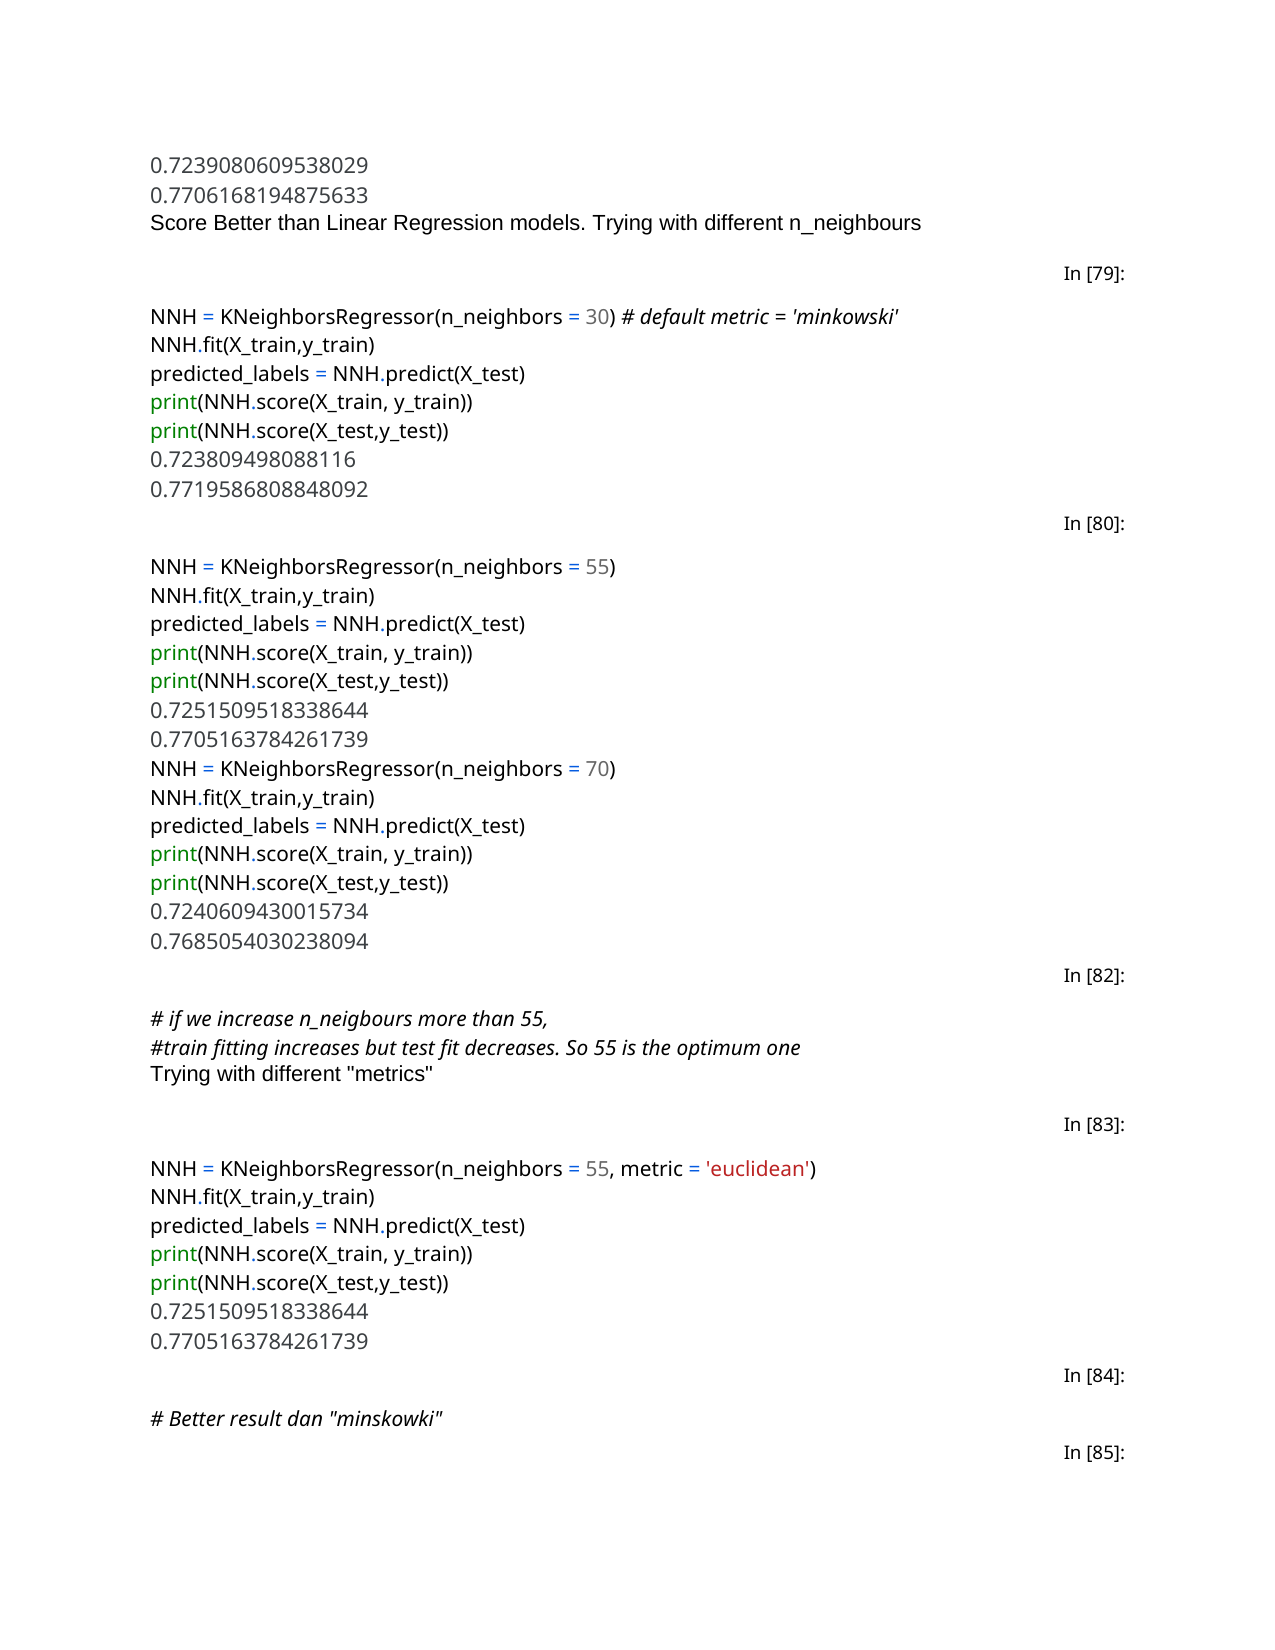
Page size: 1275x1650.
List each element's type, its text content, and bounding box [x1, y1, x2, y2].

text 0.7705163784261739 [150, 1326, 1125, 1356]
text predicted_labels = NNH.predict(X_test) [150, 1211, 1125, 1239]
text print(NNH.score(X_test,y_test)) [150, 1268, 1125, 1296]
text 0.7240609430015734 [150, 896, 1125, 926]
text predicted_labels = NNH.predict(X_test) [150, 359, 1125, 387]
text 0.7719586808848092 [150, 474, 1125, 504]
text 0.7706168194875633 [150, 180, 1125, 209]
text # Better result dan "minskowki" [150, 1404, 1125, 1433]
text 0.7251509518338644 [150, 694, 1125, 724]
text NNH = KNeighborsRegressor(n_neighbors = 55) [150, 552, 1125, 581]
text #train fitting increases but test fit decreases. So 55 is the optimum one [150, 1033, 1125, 1061]
text print(NNH.score(X_test,y_test)) [150, 868, 1125, 896]
text # if we increase n_neigbours more than 55, [150, 1004, 1125, 1033]
text print(NNH.score(X_test,y_test)) [150, 666, 1125, 694]
text In [82]: [150, 956, 1125, 988]
text print(NNH.score(X_test,y_test)) [150, 416, 1125, 444]
text In [84]: [150, 1356, 1125, 1387]
text NNH = KNeighborsRegressor(n_neighbors = 55, metric = 'euclidean') [150, 1154, 1125, 1182]
text 0.7685054030238094 [150, 926, 1125, 956]
text predicted_labels = NNH.predict(X_test) [150, 811, 1125, 839]
text predicted_labels = NNH.predict(X_test) [150, 609, 1125, 638]
text 0.7705163784261739 [150, 724, 1125, 754]
text In [80]: [150, 504, 1125, 536]
text NNH = KNeighborsRegressor(n_neighbors = 70) [150, 754, 1125, 783]
text NNH.fit(X_train,y_train) [150, 1182, 1125, 1211]
text 0.7239080609538029 [150, 150, 1125, 180]
text NNH.fit(X_train,y_train) [150, 581, 1125, 609]
text In [83]: [150, 1105, 1125, 1137]
text In [79]: [150, 253, 1125, 285]
text NNH.fit(X_train,y_train) [150, 783, 1125, 811]
text print(NNH.score(X_train, y_train)) [150, 638, 1125, 666]
text Score Better than Linear Regression models. Trying with different n_neighbours [150, 209, 1125, 235]
text print(NNH.score(X_train, y_train)) [150, 1239, 1125, 1268]
text NNH = KNeighborsRegressor(n_neighbors = 30) # default metric = 'minkowski' [150, 302, 1125, 331]
text Trying with different "metrics" [150, 1061, 1125, 1087]
text NNH.fit(X_train,y_train) [150, 331, 1125, 359]
text In [85]: [150, 1433, 1125, 1464]
text 0.723809498088116 [150, 444, 1125, 474]
text print(NNH.score(X_train, y_train)) [150, 839, 1125, 868]
text print(NNH.score(X_train, y_train)) [150, 387, 1125, 416]
text 0.7251509518338644 [150, 1296, 1125, 1326]
